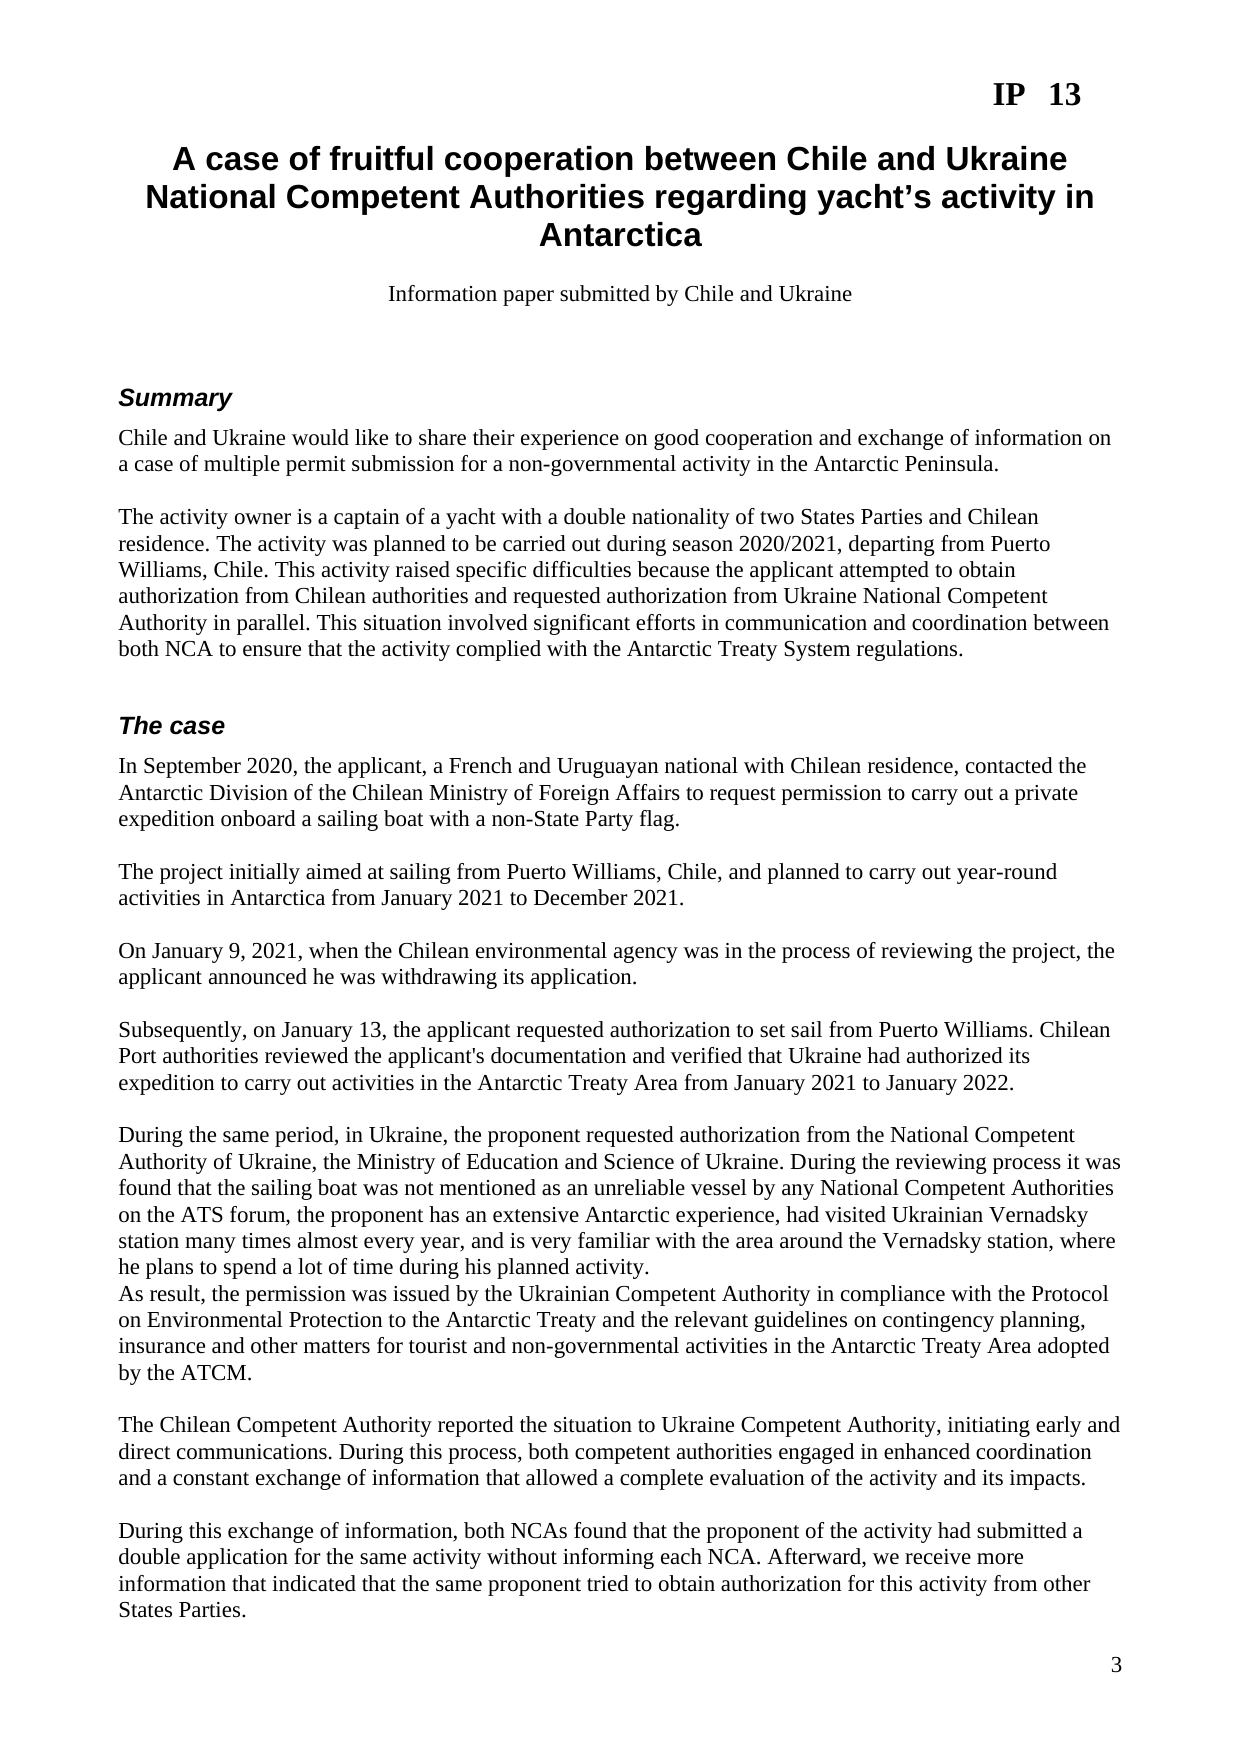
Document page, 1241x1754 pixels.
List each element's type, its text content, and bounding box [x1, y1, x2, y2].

text The Chilean Competent Authority reported the situation to Ukraine Competent Authority, initiating early and direct communications. During this process, both competent authorities engaged in enhanced coordination and a constant exchange of information that allowed a complete evaluation of the activity and its impacts. [118, 1411, 1122, 1491]
text Information paper submitted by Chile and Ukraine [118, 280, 1122, 307]
subtitle Summary [118, 383, 1122, 412]
text The project initially aimed at sailing from Puerto Williams, Chile, and planned to carry out year-round activities in Antarctica from January 2021 to December 2021. [118, 858, 1122, 911]
text In September 2020, the applicant, a French and Uruguayan national with Chilean residence, contacted the Antarctic Division of the Chilean Ministry of Foreign Affairs to request permission to carry out a private expedition onboard a sailing boat with a non-State Party flag. [118, 753, 1122, 832]
text As result, the permission was issued by the Ukrainian Competent Authority in compliance with the Protocol on Environmental Protection to the Antarctic Treaty and the relevant guidelines on contingency planning, insurance and other matters for tourist and non-governmental activities in the Antarctic Treaty Area adopted by the ATCM. [118, 1280, 1122, 1385]
text Chile and Ukraine would like to share their experience on good cooperation and exchange of information on a case of multiple permit submission for a non-governmental activity in the Antarctic Peninsula. [118, 424, 1122, 477]
text The activity owner is a captain of a yacht with a double nationality of two States Parties and Chilean residence. The activity was planned to be carried out during season 2020/2021, departing from Puerto Williams, Chile. This activity raised specific difficulties because the applicant attempted to obtain authorization from Chilean authorities and requested authorization from Ukraine National Competent Authority in parallel. This situation involved significant efforts in communication and coordination between both NCA to ensure that the activity complied with the Antarctic Treaty System regulations. [118, 503, 1122, 661]
text A case of fruitful cooperation between Chile and Ukraine National Competent Authorities regarding yacht’s activity in Antarctica [118, 138, 1122, 254]
text On January 9, 2021, when the Chilean environmental agency was in the process of reviewing the project, the applicant announced he was withdrawing its application. [118, 937, 1122, 990]
subtitle The case [118, 711, 1122, 740]
text During the same period, in Ukraine, the proponent requested authorization from the National Competent Authority of Ukraine, the Ministry of Education and Science of Ukraine. During the reviewing process it was found that the sailing boat was not mentioned as an unreliable vessel by any National Competent Authorities on the ATS forum, the proponent has an extensive Antarctic experience, had visited Ukrainian Vernadsky station many times almost every year, and is very familiar with the area around the Vernadsky station, where he plans to spend a lot of time during his planned activity. [118, 1122, 1122, 1280]
text During this exchange of information, both NCAs found that the proponent of the activity had submitted a double application for the same activity without informing each NCA. Afterward, we receive more information that indicated that the same proponent tried to obtain authorization for this activity from other States Parties. [118, 1517, 1122, 1622]
text Subsequently, on January 13, the applicant requested authorization to set sail from Puerto Williams. Chilean Port authorities reviewed the applicant's documentation and verified that Ukraine had authorized its expedition to carry out activities in the Antarctic Treaty Area from January 2021 to January 2022. [118, 1016, 1122, 1095]
